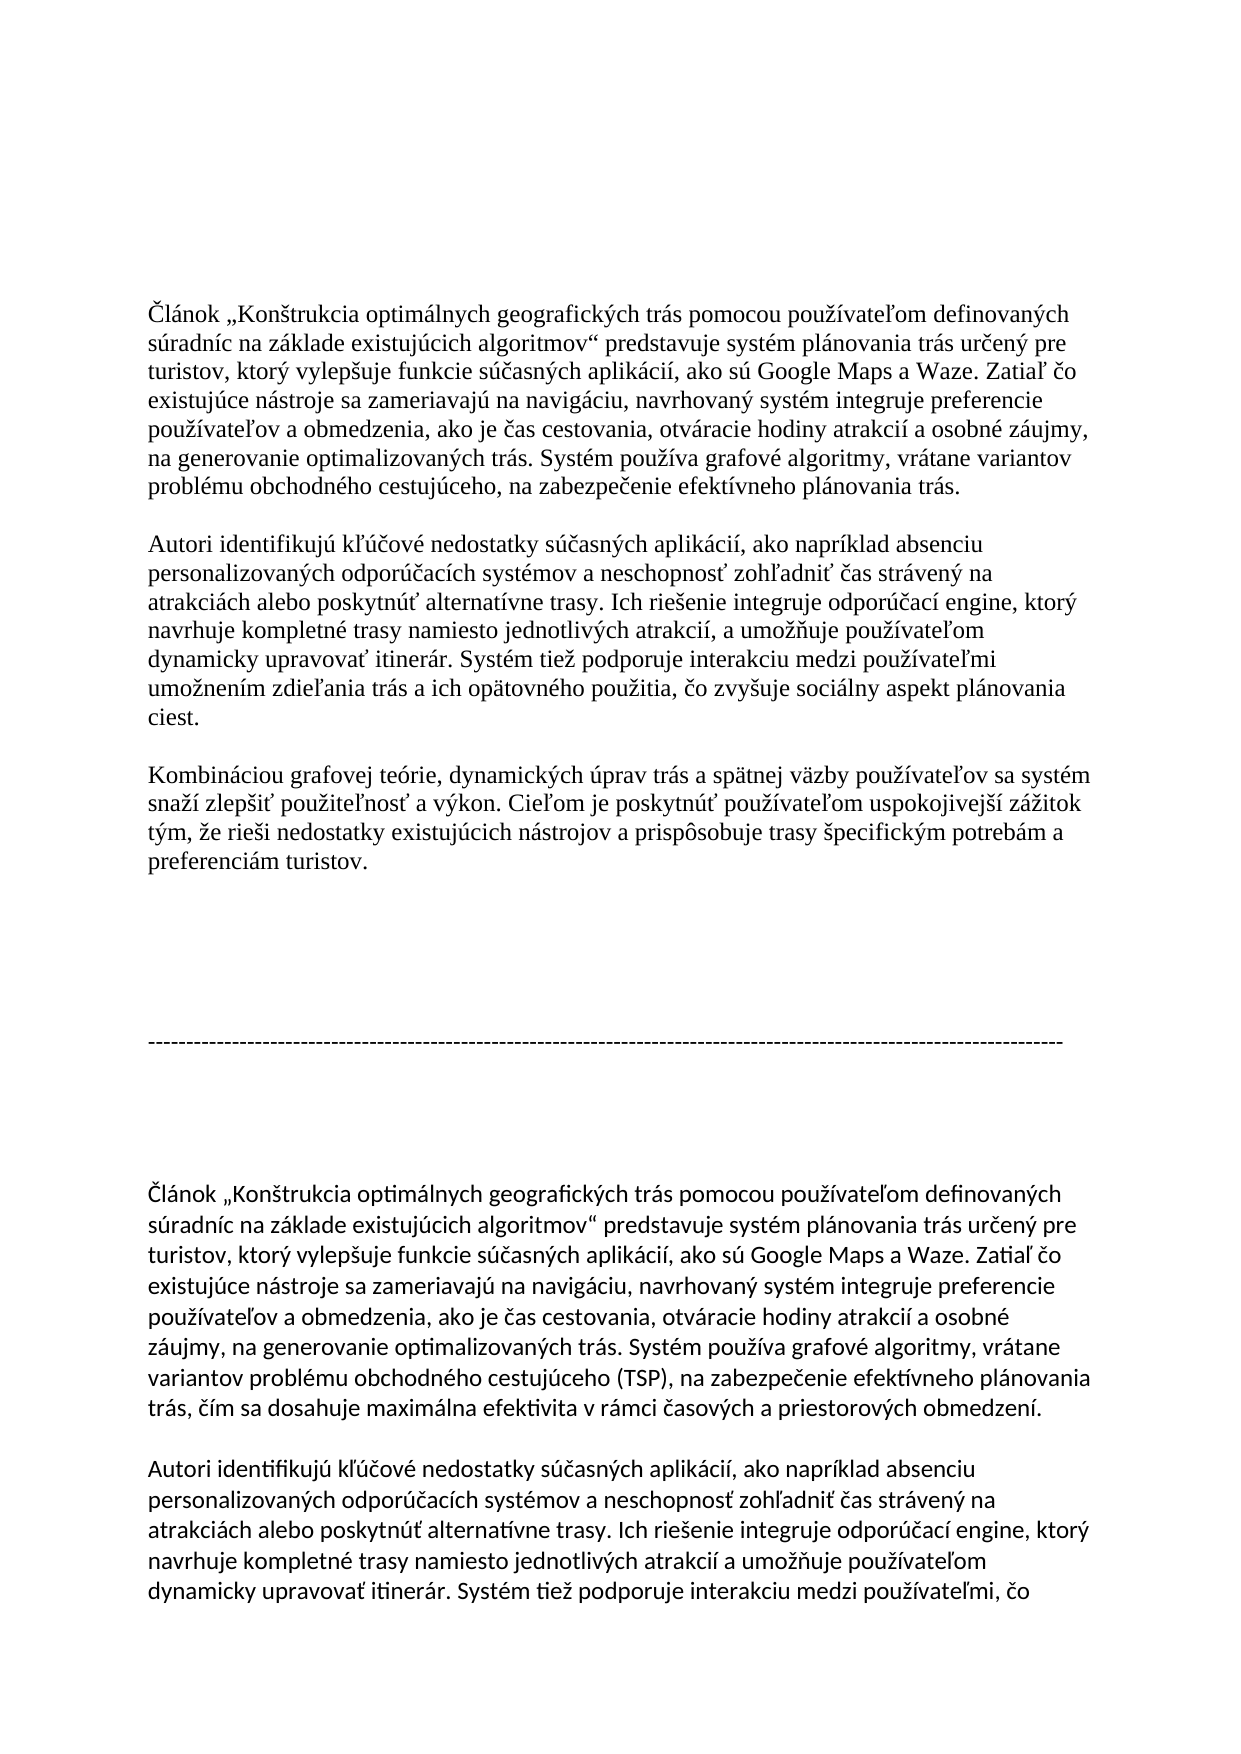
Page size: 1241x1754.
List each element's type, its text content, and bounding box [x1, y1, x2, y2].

text Článok „Konštrukcia optimálnych geografických trás pomocou používateľom definovaných súradníc na základe existujúcich algoritmov“ predstavuje systém plánovania trás určený pre turistov, ktorý vylepšuje funkcie súčasných aplikácií, ako sú Google Maps a Waze. Zatiaľ čo existujúce nástroje sa zameriavajú na navigáciu, navrhovaný systém integruje preferencie používateľov a obmedzenia, ako je čas cestovania, otváracie hodiny atrakcií a osobné záujmy, na generovanie optimalizovaných trás. Systém používa grafové algoritmy, vrátane variantov problému obchodného cestujúceho (TSP), na zabezpečenie efektívneho plánovania trás, čím sa dosahuje maximálna efektivita v rámci časových a priestorových obmedzení. [148, 1178, 1093, 1423]
text ------------------------------------------------------------------------------------------------------------------------ [148, 1026, 1093, 1056]
text Článok „Konštrukcia optimálnych geografických trás pomocou používateľom definovaných súradníc na základe existujúcich algoritmov“ predstavuje systém plánovania trás určený pre turistov, ktorý vylepšuje funkcie súčasných aplikácií, ako sú Google Maps a Waze. Zatiaľ čo existujúce nástroje sa zameriavajú na navigáciu, navrhovaný systém integruje preferencie používateľov a obmedzenia, ako je čas cestovania, otváracie hodiny atrakcií a osobné záujmy, na generovanie optimalizovaných trás. Systém používa grafové algoritmy, vrátane variantov problému obchodného cestujúceho, na zabezpečenie efektívneho plánovania trás. [148, 299, 1093, 500]
text Autori identifikujú kľúčové nedostatky súčasných aplikácií, ako napríklad absenciu personalizovaných odporúčacích systémov a neschopnosť zohľadniť čas strávený na atrakciách alebo poskytnúť alternatívne trasy. Ich riešenie integruje odporúčací engine, ktorý navrhuje kompletné trasy namiesto jednotlivých atrakcií, a umožňuje používateľom dynamicky upravovať itinerár. Systém tiež podporuje interakciu medzi používateľmi umožnením zdieľania trás a ich opätovného použitia, čo zvyšuje sociálny aspekt plánovania ciest. [148, 529, 1093, 731]
text Kombináciou grafovej teórie, dynamických úprav trás a spätnej väzby používateľov sa systém snaží zlepšiť použiteľnosť a výkon. Cieľom je poskytnúť používateľom uspokojivejší zážitok tým, že rieši nedostatky existujúcich nástrojov a prispôsobuje trasy špecifickým potrebám a preferenciám turistov. [148, 760, 1093, 875]
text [148, 1453, 1093, 1606]
